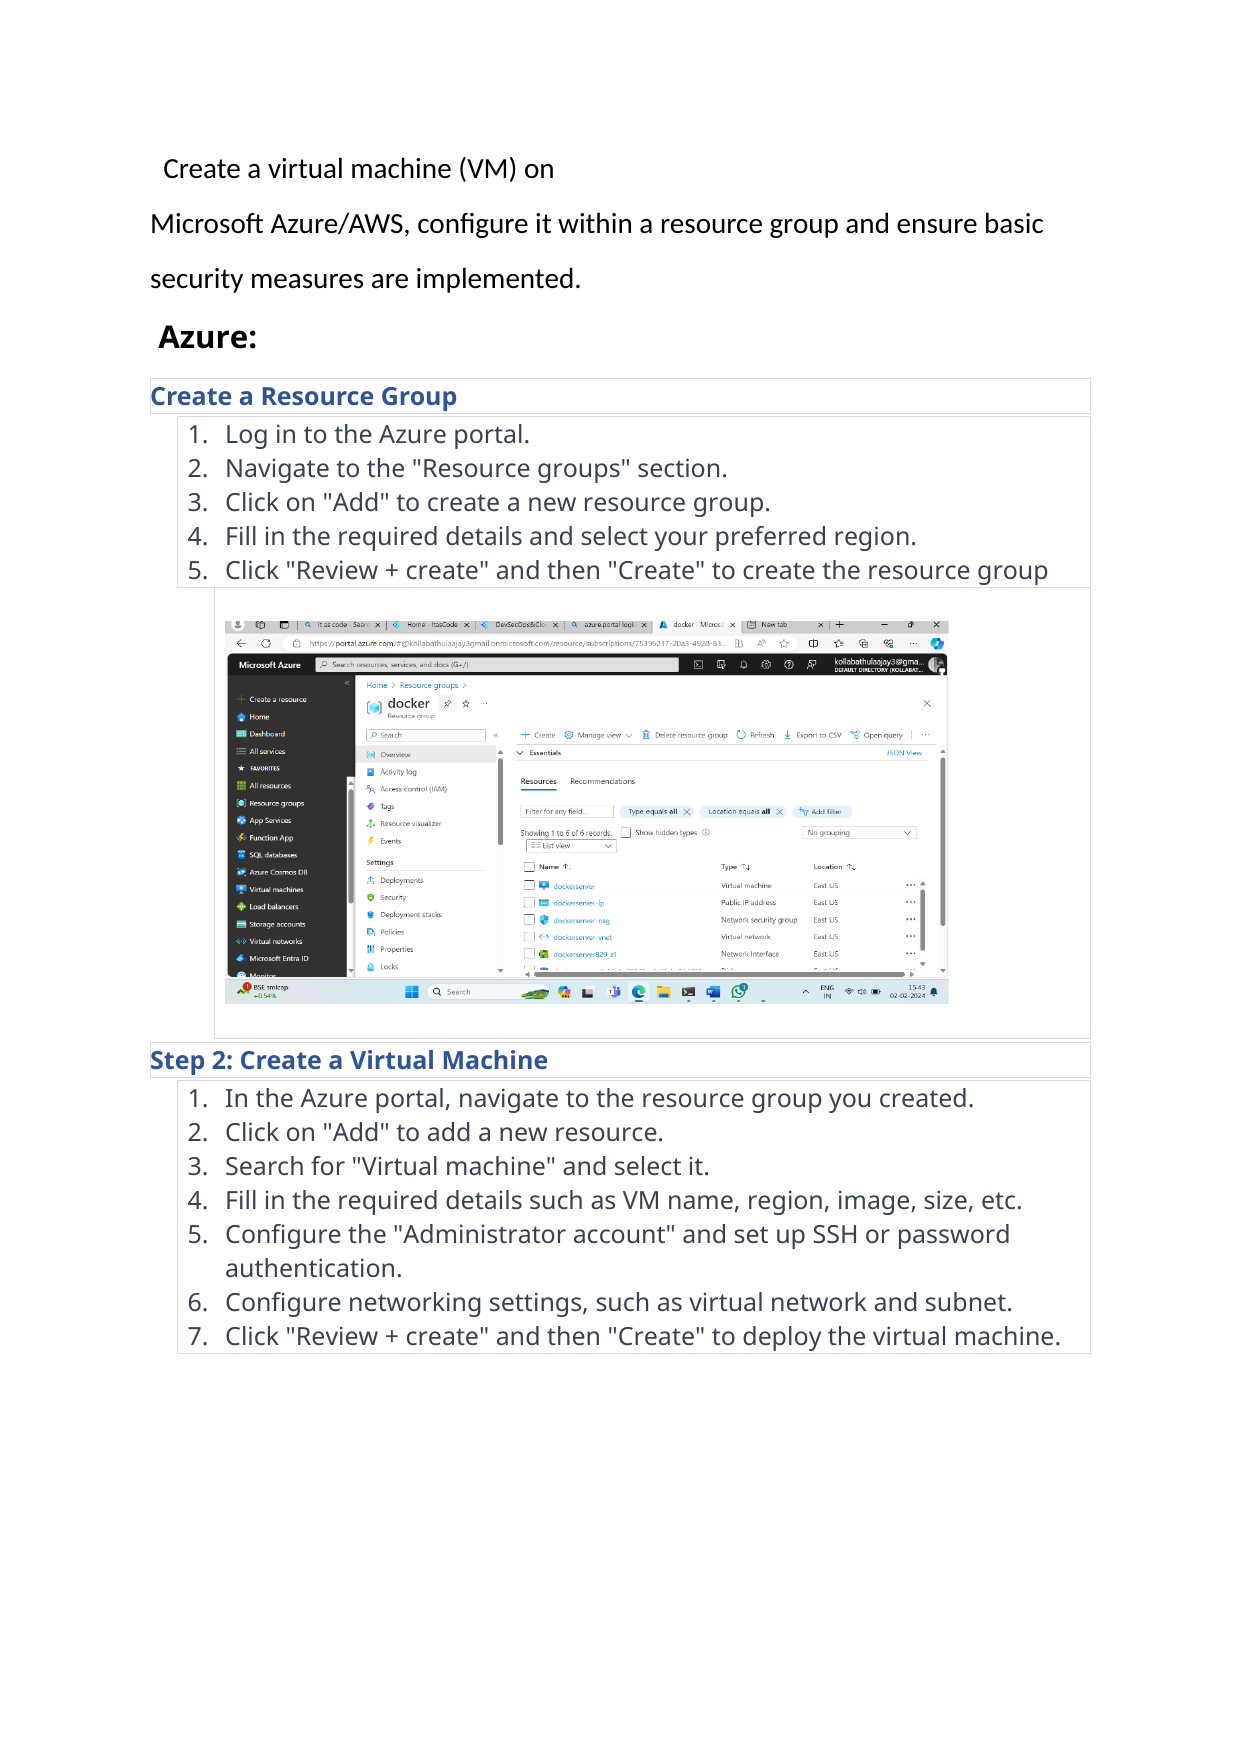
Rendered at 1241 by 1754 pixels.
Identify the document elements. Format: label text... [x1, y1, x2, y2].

text security measures are implemented. [150, 260, 1090, 296]
text Create a virtual machine (VM) on [150, 150, 1090, 186]
list Click "Review + create" and then "Create" to create the resource group [178, 552, 1090, 587]
list Navigate to the "Resource groups" section. [178, 450, 1090, 484]
list Fill in the required details such as VM name, region, image, size, etc. [178, 1182, 1090, 1216]
subtitle Create a Resource Group [151, 379, 1090, 413]
list Log in to the Azure portal. [178, 417, 1090, 450]
subtitle Step 2: Create a Virtual Machine [151, 1043, 1090, 1077]
list Click "Review + create" and then "Create" to deploy the virtual machine. [178, 1318, 1090, 1353]
list Click on "Add" to add a new resource. [178, 1114, 1090, 1148]
list Click on "Add" to create a new resource group. [178, 484, 1090, 518]
list Fill in the required details and select your preferred region. [178, 518, 1090, 552]
text Azure: [150, 315, 1090, 358]
text Microsoft Azure/AWS, configure it within a resource group and ensure basic [150, 205, 1090, 241]
picture [225, 621, 949, 1004]
list Configure networking settings, such as virtual network and subnet. [178, 1284, 1090, 1318]
list In the Azure portal, navigate to the resource group you created. [178, 1081, 1090, 1114]
list Configure the "Administrator account" and set up SSH or password authentication. [178, 1216, 1090, 1284]
list Search for "Virtual machine" and select it. [178, 1148, 1090, 1182]
